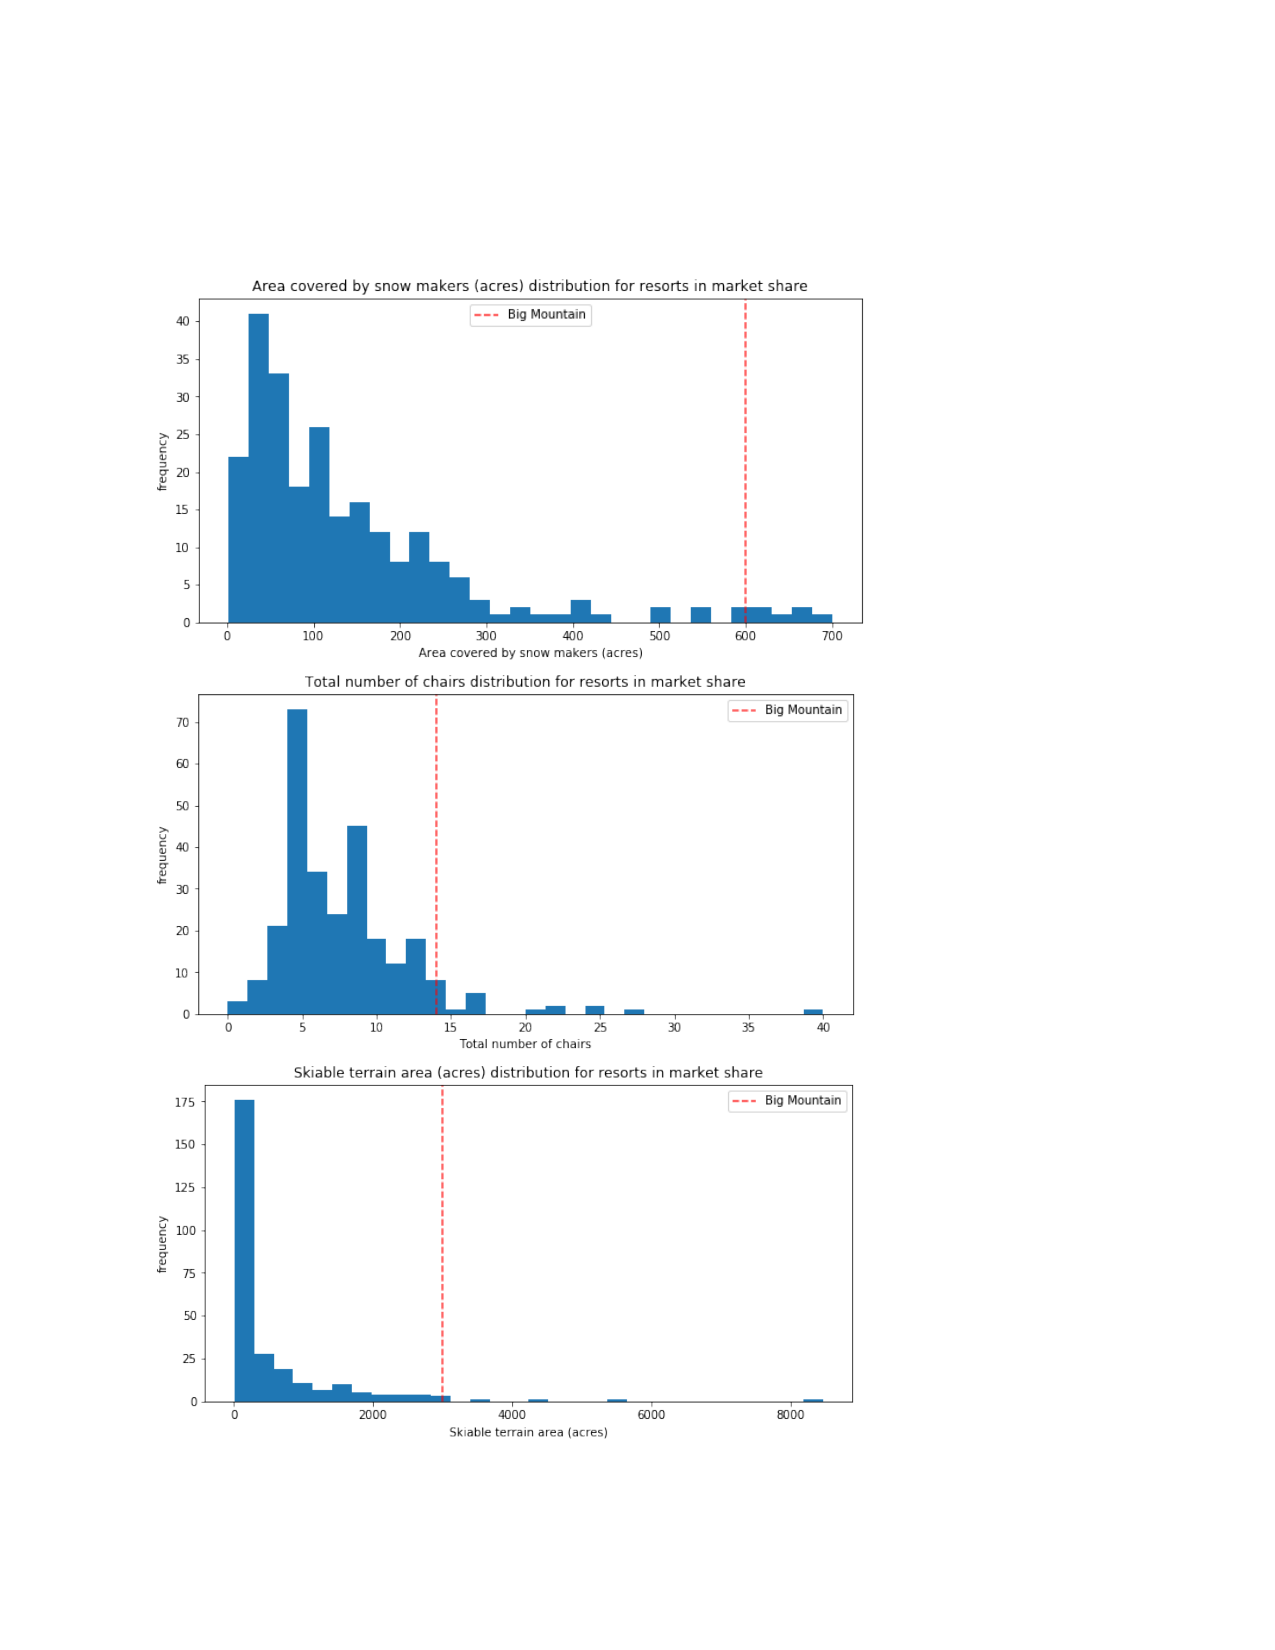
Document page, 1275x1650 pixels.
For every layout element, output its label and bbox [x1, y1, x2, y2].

picture [150, 272, 874, 1446]
